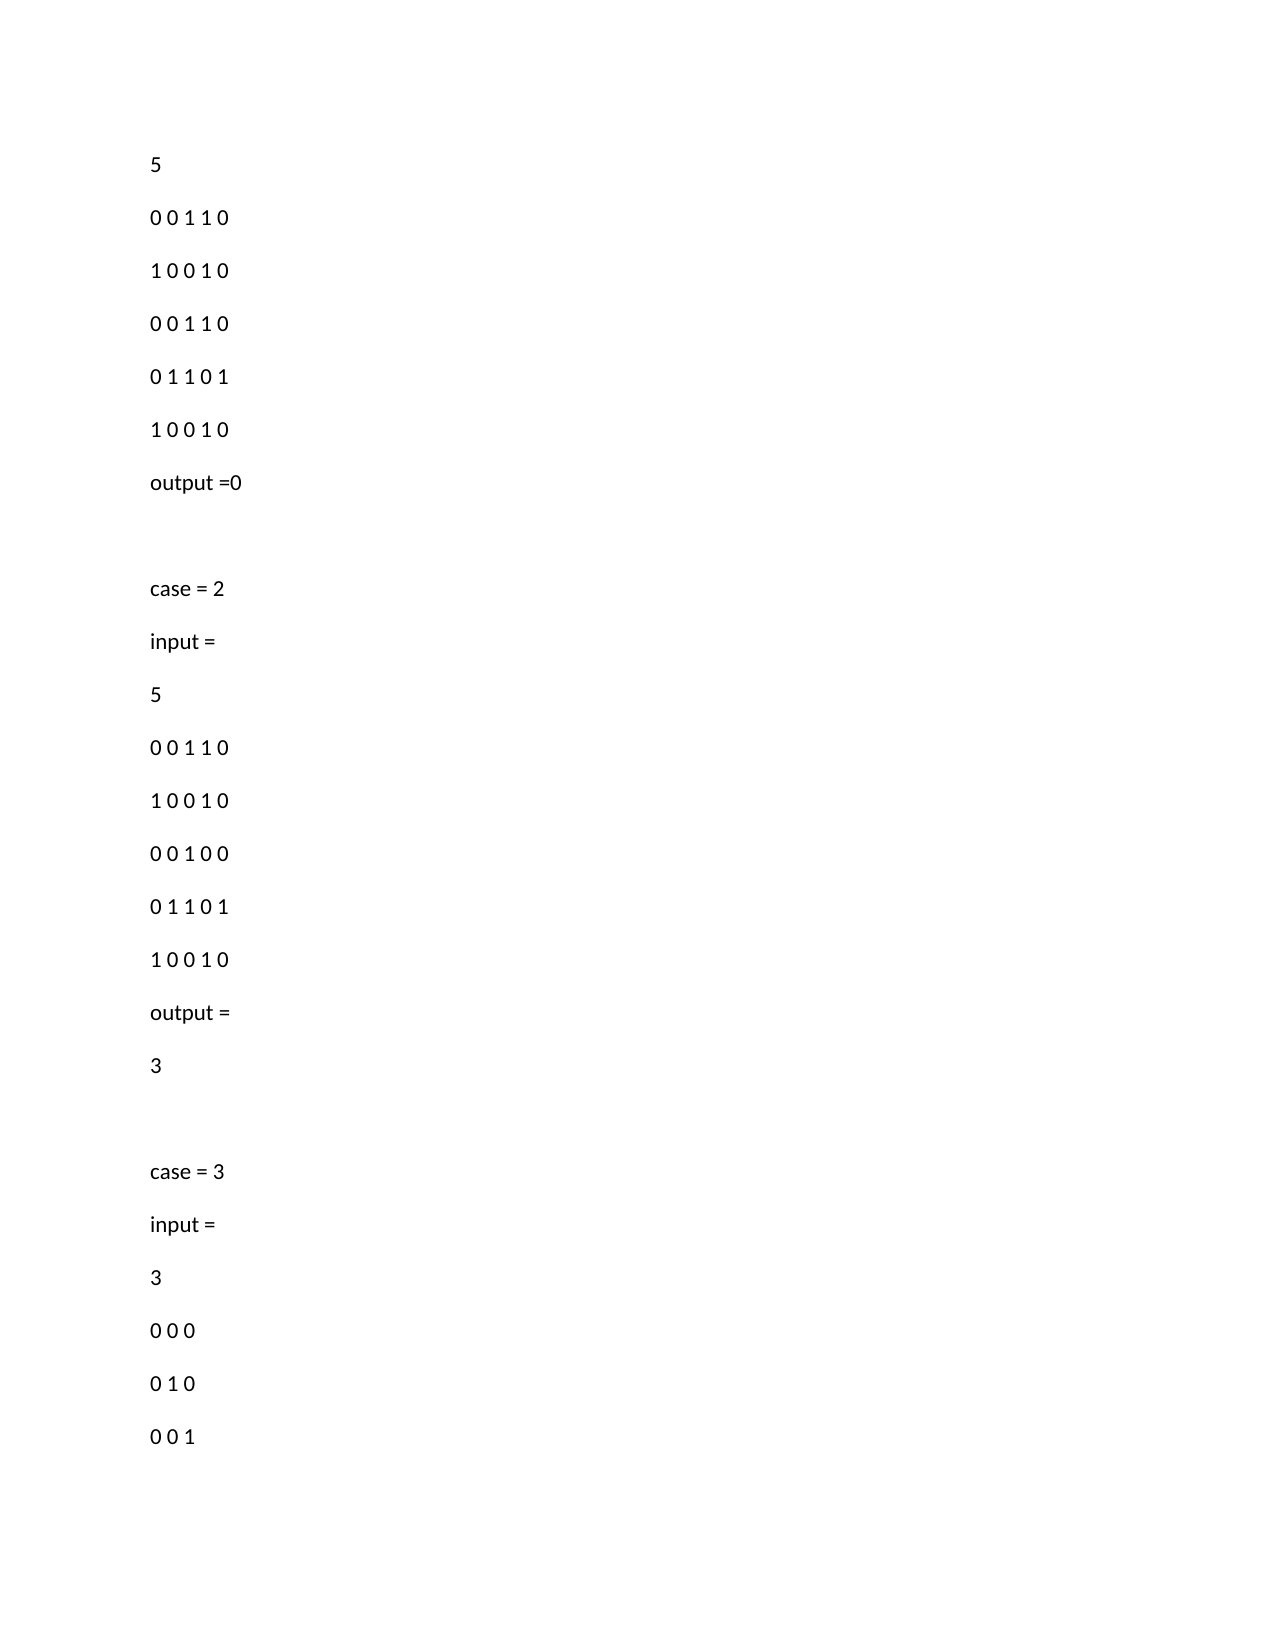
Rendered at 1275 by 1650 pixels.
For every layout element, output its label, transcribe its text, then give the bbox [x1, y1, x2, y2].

text 3 [150, 1051, 1125, 1079]
text 0 1 1 0 1 [150, 362, 1125, 390]
text 0 0 1 1 0 [150, 733, 1125, 761]
text 5 [150, 150, 1125, 178]
text 0 0 0 [150, 1316, 1125, 1344]
text 1 0 0 1 0 [150, 786, 1125, 814]
text 1 0 0 1 0 [150, 945, 1125, 973]
text case = 3 [150, 1157, 1125, 1185]
text 0 1 0 [150, 1369, 1125, 1397]
text 0 1 1 0 1 [150, 892, 1125, 920]
text 0 0 1 0 0 [150, 839, 1125, 867]
text output =0 [150, 468, 1125, 496]
text input = [150, 1210, 1125, 1238]
text input = [150, 627, 1125, 655]
text case = 2 [150, 574, 1125, 602]
text 1 0 0 1 0 [150, 415, 1125, 443]
text 5 [150, 680, 1125, 708]
text 0 0 1 [150, 1422, 1125, 1451]
text output = [150, 998, 1125, 1026]
text 3 [150, 1263, 1125, 1291]
text 0 0 1 1 0 [150, 309, 1125, 337]
text 0 0 1 1 0 [150, 203, 1125, 231]
text 1 0 0 1 0 [150, 256, 1125, 284]
